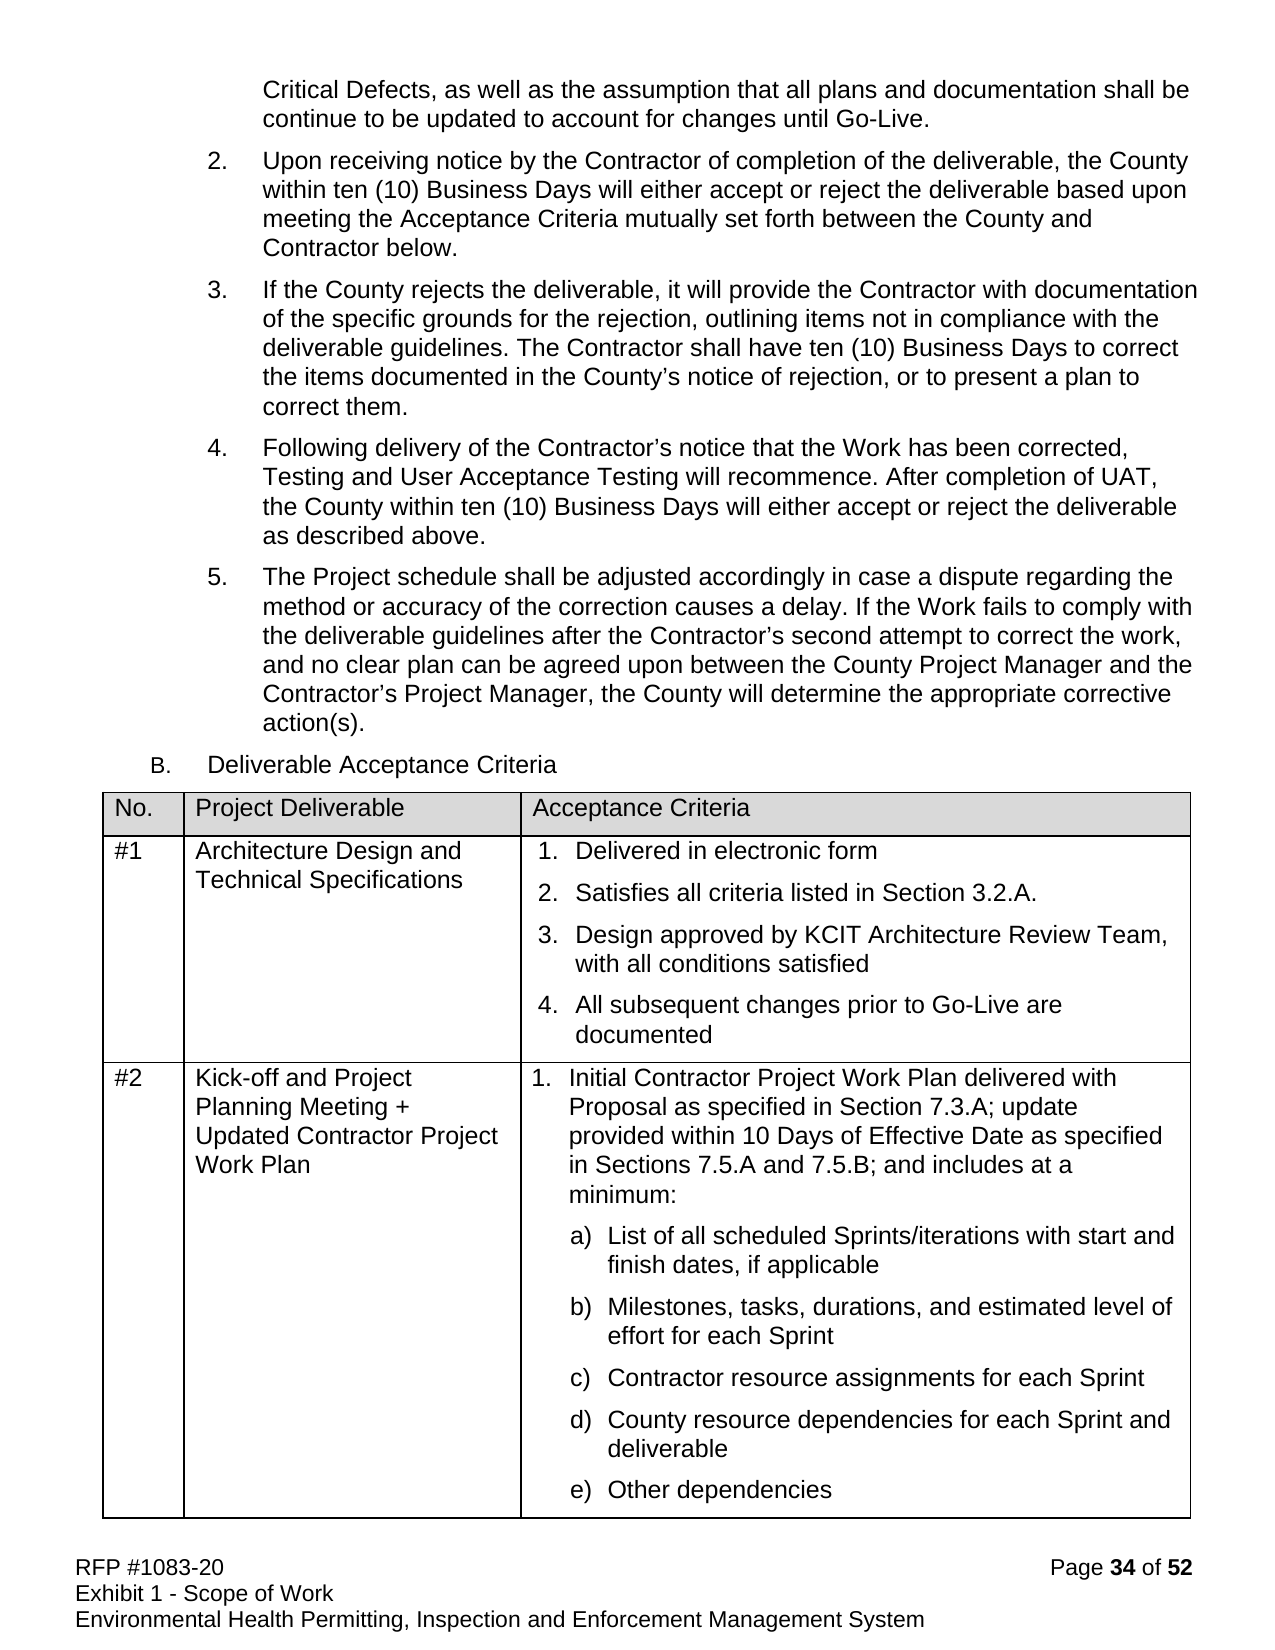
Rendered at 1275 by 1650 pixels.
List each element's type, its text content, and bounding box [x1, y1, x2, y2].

table_cell Architecture Design and Technical Specifications [185, 837, 520, 1061]
table_header Project Deliverable [185, 793, 520, 835]
text Upon receiving notice by the Contractor of completion of the deliverable, the County within ten (10) Business Days will either accept or reject the deliverable based upon meeting the Acceptance Criteria mutually set forth between the County and Contractor below. [207, 146, 1200, 262]
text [207, 75, 1200, 133]
table_cell #1 [104, 837, 183, 1061]
text The Project schedule shall be adjusted accordingly in case a dispute regarding the method or accuracy of the correction causes a delay. If the Work fails to comply with the deliverable guidelines after the Contractor’s second attempt to correct the work, and no clear plan can be agreed upon between the County Project Manager and the Contractor’s Project Manager, the County will determine the appropriate corrective action(s). [207, 562, 1200, 737]
text Deliverable Acceptance Criteria [150, 750, 1200, 779]
text Following delivery of the Contractor’s notice that the Work has been corrected, Testing and User Acceptance Testing will recommence. After completion of UAT, the County within ten (10) Business Days will either accept or reject the deliverable as described above. [207, 433, 1200, 550]
text If the County rejects the deliverable, it will provide the Contractor with documentation of the specific grounds for the rejection, outlining items not in compliance with the deliverable guidelines. The Contractor shall have ten (10) Business Days to correct the items documented in the County’s notice of rejection, or to present a plan to correct them. [207, 275, 1200, 421]
table_header Acceptance Criteria [522, 793, 1190, 835]
table_cell Delivered in electronic form Satisfies all criteria listed in Section 3.2.A. Design approved by KCIT Architecture Review Team, with all conditions satisfied All subsequent changes prior to Go-Live are documented [522, 837, 1190, 1061]
table_cell #2 [104, 1063, 183, 1517]
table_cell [185, 1063, 520, 1517]
table_header No. [104, 793, 183, 835]
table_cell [522, 1063, 1190, 1517]
